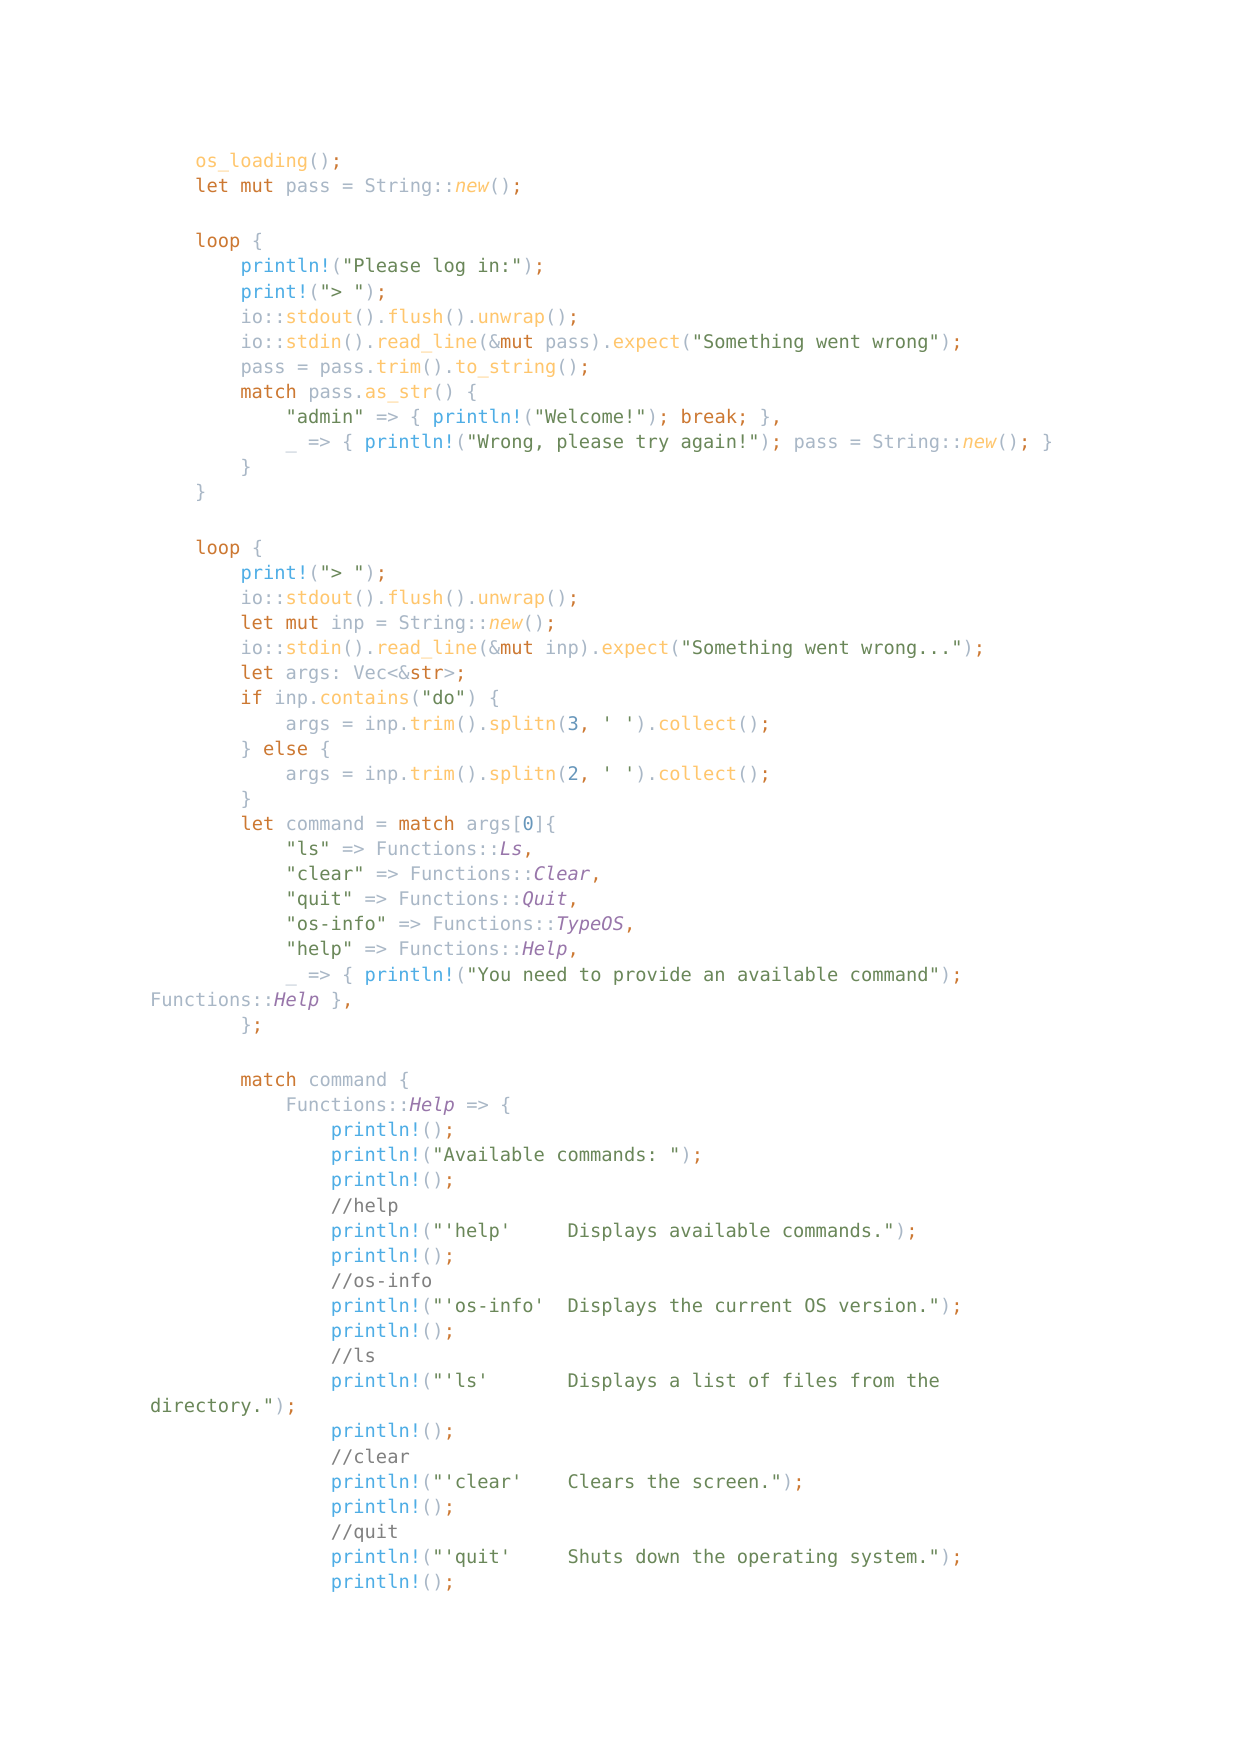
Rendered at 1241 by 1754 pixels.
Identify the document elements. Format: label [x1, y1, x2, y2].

text [150, 150, 1090, 1593]
